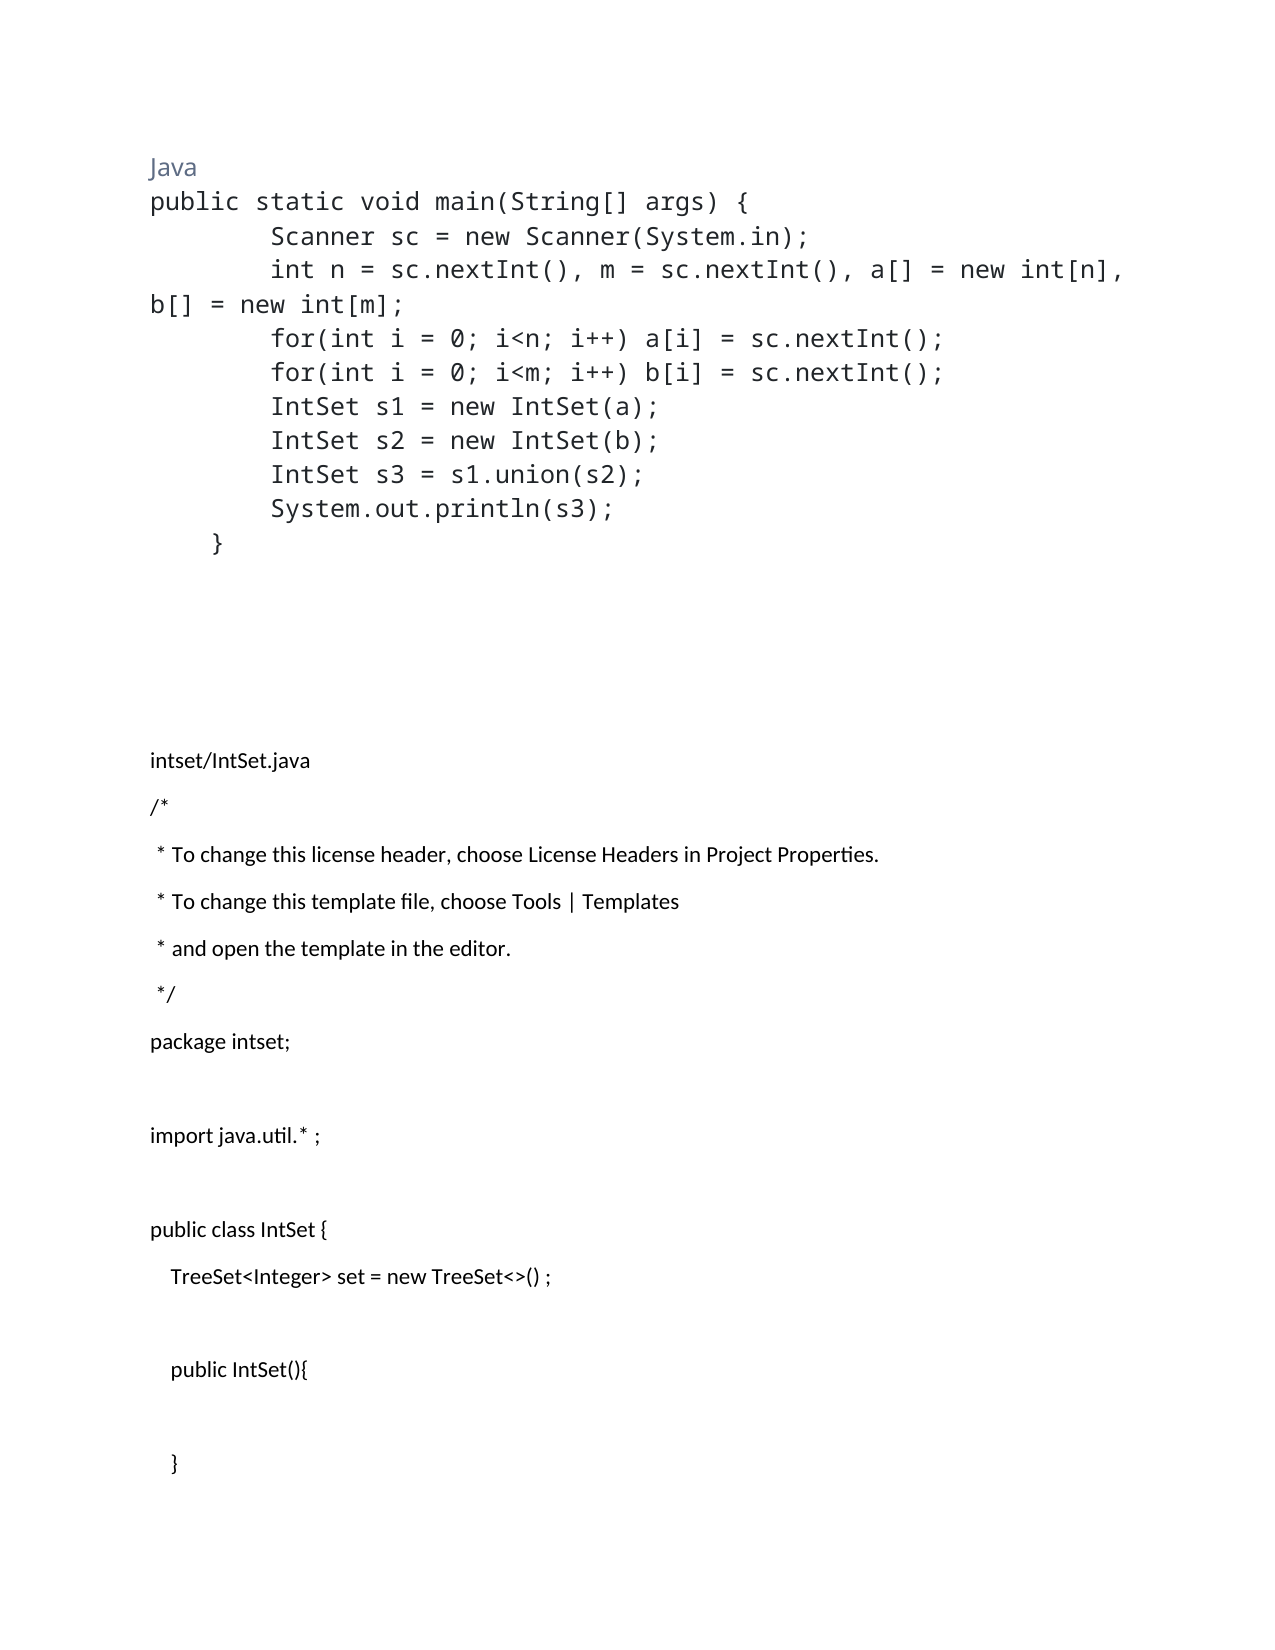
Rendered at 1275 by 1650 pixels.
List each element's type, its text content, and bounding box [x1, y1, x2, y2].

text intset/IntSet.java [150, 746, 1125, 774]
text TreeSet<Integer> set = new TreeSet<>() ; [150, 1262, 1125, 1290]
text * and open the template in the editor. [150, 934, 1125, 962]
text */ [150, 981, 1125, 1009]
text public class IntSet { [150, 1215, 1125, 1243]
text } [150, 525, 1125, 559]
text IntSet s1 = new IntSet(a); [150, 388, 1125, 422]
text import java.util.* ; [150, 1121, 1125, 1149]
text Scanner sc = new Scanner(System.in); [150, 218, 1125, 252]
text for(int i = 0; i<m; i++) b[i] = sc.nextInt(); [150, 354, 1125, 388]
text * To change this template file, choose Tools | Templates [150, 887, 1125, 915]
text /* [150, 793, 1125, 821]
text } [150, 1449, 1125, 1477]
text System.out.println(s3); [150, 491, 1125, 525]
text int n = sc.nextInt(), m = sc.nextInt(), a[] = new int[n], b[] = new int[m]; [150, 252, 1125, 320]
text public IntSet(){ [150, 1356, 1125, 1384]
text package intset; [150, 1027, 1125, 1056]
text public static void main(String[] args) { [150, 184, 1125, 218]
text Java [150, 150, 1125, 184]
text * To change this license header, choose License Headers in Project Properties. [150, 840, 1125, 868]
text IntSet s3 = s1.union(s2); [150, 457, 1125, 491]
text IntSet s2 = new IntSet(b); [150, 422, 1125, 457]
text for(int i = 0; i<n; i++) a[i] = sc.nextInt(); [150, 320, 1125, 354]
